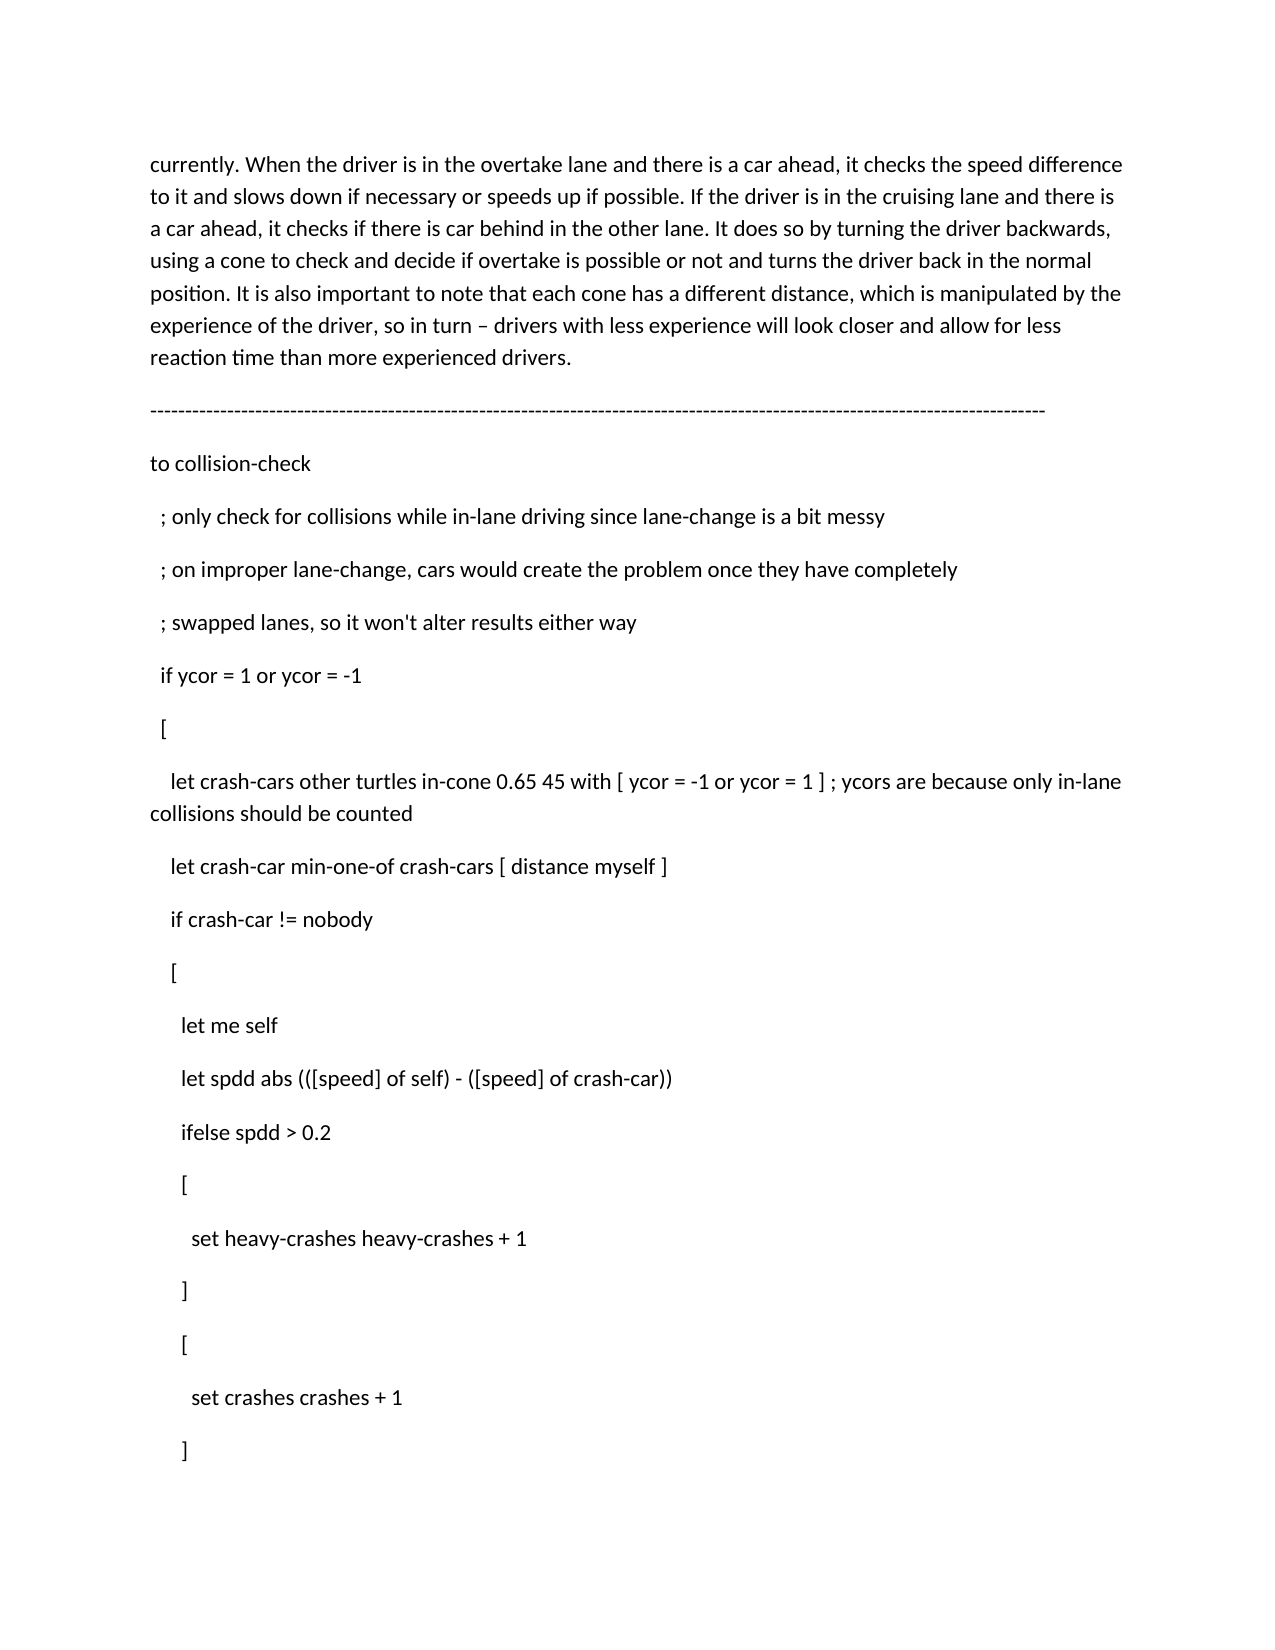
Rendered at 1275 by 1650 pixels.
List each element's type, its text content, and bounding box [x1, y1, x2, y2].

text let spdd abs (([speed] of self) - ([speed] of crash-car)) [150, 1064, 1125, 1093]
text [ [150, 714, 1125, 742]
text let crash-car min-one-of crash-cars [ distance myself ] [150, 852, 1125, 881]
text ifelse spdd > 0.2 [150, 1118, 1125, 1146]
text set crashes crashes + 1 [150, 1383, 1125, 1411]
text ] [150, 1436, 1125, 1464]
text let me self [150, 1012, 1125, 1039]
text ; only check for collisions while in-lane driving since lane-change is a bit messy [150, 502, 1125, 530]
text [ [150, 1171, 1125, 1199]
text ; swapped lanes, so it won't alter results either way [150, 608, 1125, 636]
text let crash-cars other turtles in-cone 0.65 45 with [ ycor = -1 or ycor = 1 ] ; ycors are because only in-lane collisions should be counted [150, 767, 1125, 827]
text ] [150, 1277, 1125, 1305]
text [150, 150, 1125, 371]
text ; on improper lane-change, cars would create the problem once they have completely [150, 555, 1125, 583]
text if crash-car != nobody [150, 906, 1125, 933]
text to collision-check [150, 449, 1125, 477]
text -------------------------------------------------------------------------------------------------------------------------------- [150, 396, 1125, 424]
text [ [150, 1330, 1125, 1358]
text set heavy-crashes heavy-crashes + 1 [150, 1224, 1125, 1252]
text if ycor = 1 or ycor = -1 [150, 661, 1125, 689]
text [ [150, 958, 1125, 987]
